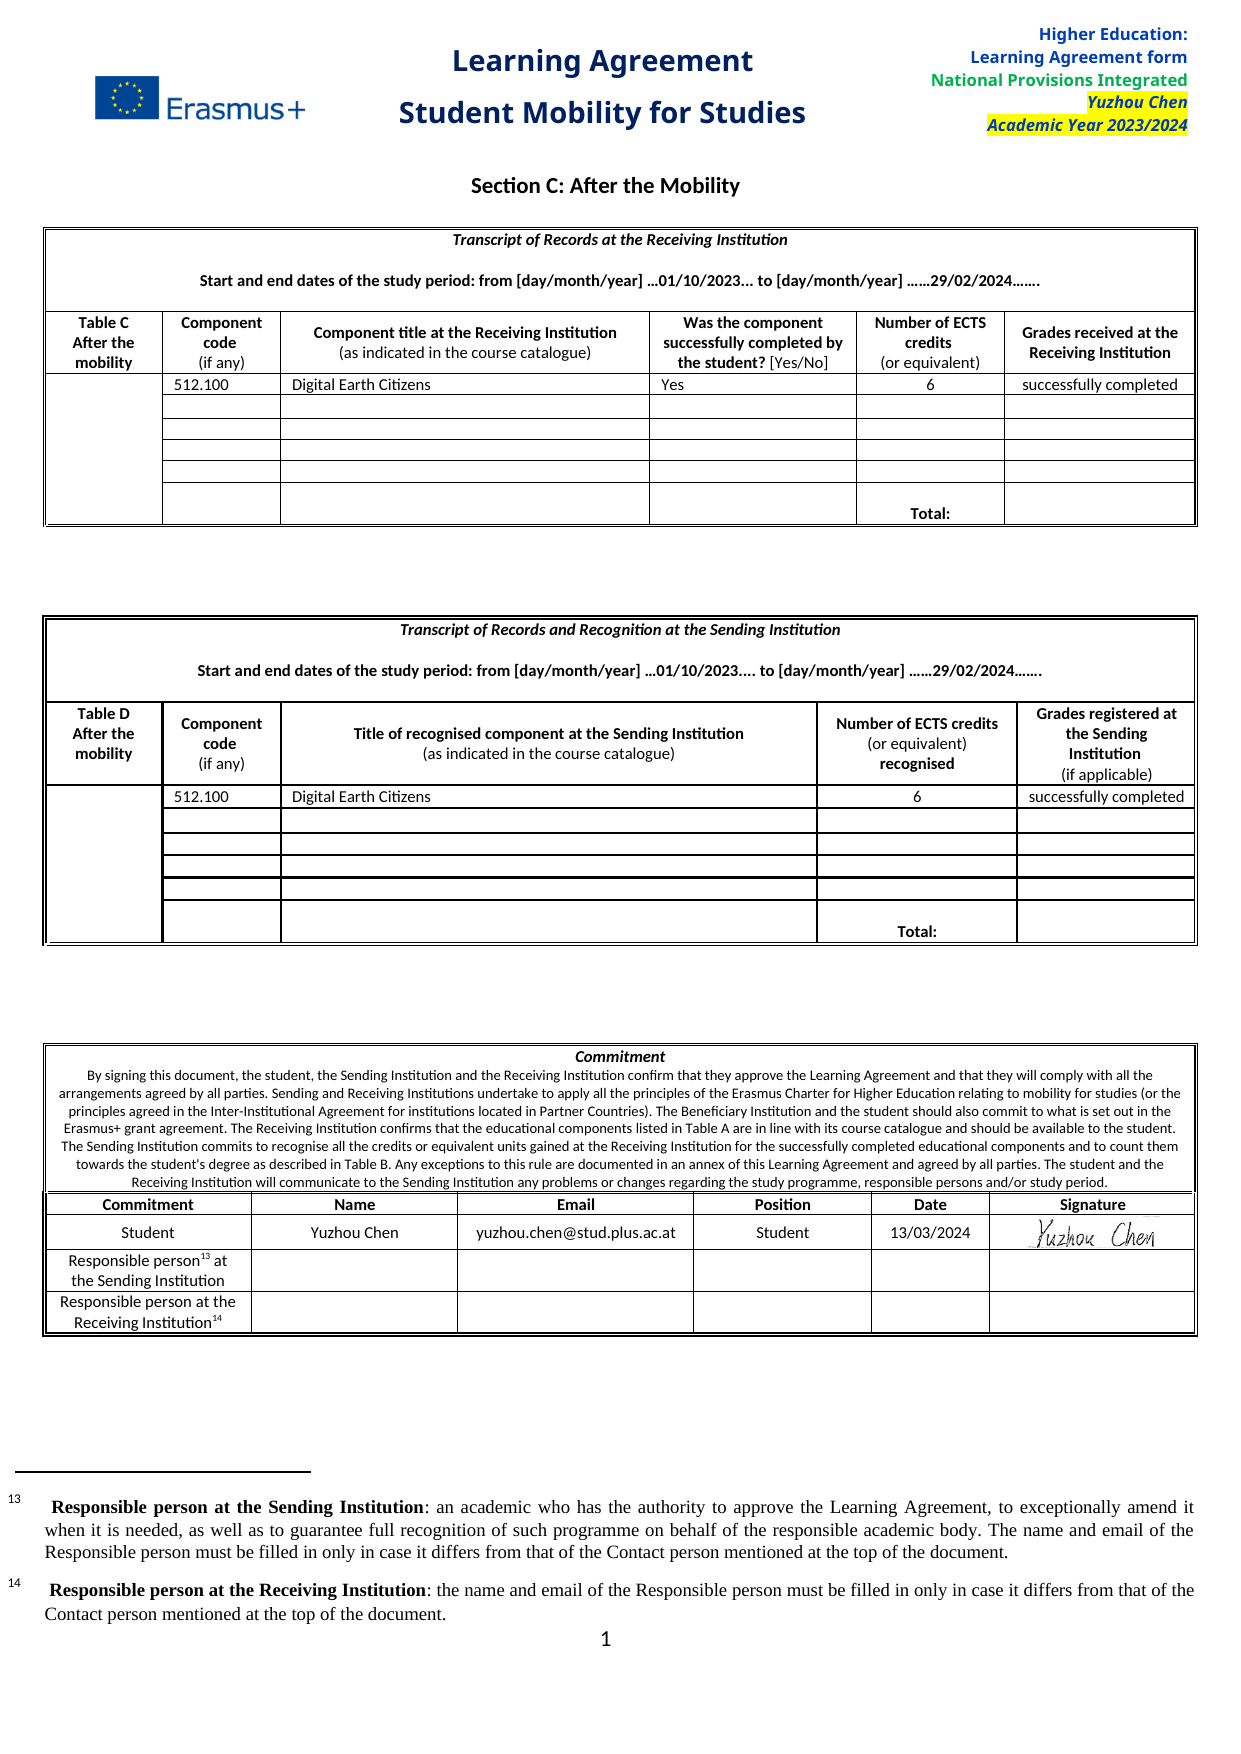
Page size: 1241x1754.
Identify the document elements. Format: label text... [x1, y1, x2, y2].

table_cell 512.100 [164, 786, 280, 807]
table_cell [281, 461, 649, 482]
table_cell [1018, 834, 1194, 854]
table_cell [282, 901, 816, 941]
table_cell [282, 879, 816, 899]
table_cell Number of ECTS credits (or equivalent) recognised [818, 703, 1016, 784]
table_cell [1018, 901, 1194, 941]
table_cell [1005, 440, 1194, 460]
table_cell [1005, 483, 1194, 523]
table_cell [164, 901, 280, 941]
table_cell [1005, 395, 1194, 418]
table_cell Table D After the mobility [47, 703, 161, 784]
table_header Commitment By signing this document, the student, the Sending Institution and the Receiving Institution confirm that they approve the Learning Agreement and that they will comply with all the arrangements agreed by all parties. Sending and Receiving Institutions undertake to apply all the principles of the Erasmus Charter for Higher Education relating to mobility for studies (or the principles agreed in the Inter-Institutional Agreement for institutions located in Partner Countries). The Beneficiary Institution and the student should also commit to what is set out in the Erasmus+ grant agreement. The Receiving Institution confirms that the educational components listed in Table A are in line with its course catalogue and should be available to the student. The Sending Institution commits to recognise all the credits or equivalent units gained at the Receiving Institution for the successfully completed educational components and to count them towards the student's degree as described in Table B. Any exceptions to this rule are documented in an annex of this Learning Agreement and agreed by all parties. The student and the Receiving Institution will communicate to the Sending Institution any problems or changes regarding the study programme, responsible persons and/or study period. [46, 1046, 1194, 1191]
table_cell [990, 1250, 1194, 1291]
table_cell [818, 856, 1016, 876]
table_cell [1005, 461, 1194, 482]
table_cell [872, 1292, 989, 1332]
table_cell Total: [818, 901, 1016, 941]
table_cell Position [694, 1194, 871, 1214]
table_cell Grades registered at the Sending Institution (if applicable) [1018, 703, 1194, 784]
table_cell Name [252, 1194, 457, 1214]
table_cell Component code (if any) [164, 703, 280, 784]
table_cell [818, 879, 1016, 899]
table_cell [281, 483, 649, 523]
table_cell Was the component successfully completed by the student? [Yes/No] [650, 312, 856, 373]
table_cell [1005, 419, 1194, 439]
table_cell Responsible person at the Sending Institution [47, 1250, 251, 1291]
table_cell [990, 1292, 1194, 1332]
table_cell successfully completed [1018, 786, 1194, 807]
table_cell Date [872, 1194, 989, 1214]
table_cell Digital Earth Citizens [282, 786, 816, 807]
table_cell [458, 1250, 693, 1291]
table_cell Commitment [44, 1191, 251, 1214]
table_cell [650, 395, 856, 418]
table_cell Table C After the mobility [46, 312, 162, 373]
table_cell [164, 856, 280, 876]
table_cell [164, 834, 280, 854]
table_cell [281, 395, 649, 418]
table_cell 512.100 [163, 374, 280, 394]
table_cell [46, 374, 162, 523]
table_cell Yes [650, 374, 856, 394]
table_cell Title of recognised component at the Sending Institution (as indicated in the course catalogue) [282, 703, 816, 784]
table_cell Digital Earth Citizens [281, 374, 649, 394]
table_cell [1018, 809, 1194, 832]
table_cell 13/03/2024 [872, 1215, 989, 1249]
table_cell [164, 879, 280, 899]
table_cell [857, 440, 1004, 460]
table_cell [650, 461, 856, 482]
table_cell [650, 483, 856, 523]
picture [1026, 1216, 1160, 1248]
table_header Transcript of Records at the Receiving Institution Start and end dates of the study period: from [day/month/year] …01/10/2023... to [day/month/year] ……29/02/2024……. [46, 230, 1194, 311]
table_cell Student [694, 1215, 871, 1249]
table_cell Signature [990, 1191, 1194, 1214]
table_cell [47, 786, 161, 941]
table_cell Student [47, 1215, 251, 1249]
table_cell [857, 419, 1004, 439]
table_cell Responsible person at the Receiving Institution [47, 1292, 251, 1332]
table_cell [857, 395, 1004, 418]
table_header Transcript of Records and Recognition at the Sending Institution Start and end dates of the study period: from [day/month/year] …01/10/2023.... to [day/month/year] ……29/02/2024……. [47, 620, 1194, 701]
table_cell [1018, 856, 1194, 876]
table_cell Component code (if any) [163, 312, 280, 373]
table_cell [458, 1292, 693, 1332]
table_cell yuzhou.chen@stud.plus.ac.at [458, 1215, 693, 1249]
table_cell Grades received at the Receiving Institution [1005, 312, 1194, 373]
table_cell [694, 1250, 871, 1291]
table_cell [252, 1292, 457, 1332]
table_cell [650, 440, 856, 460]
table_cell successfully completed [1005, 374, 1194, 394]
table_cell 6 [818, 786, 1016, 807]
table_cell [281, 419, 649, 439]
table_cell [163, 440, 280, 460]
table_cell [650, 419, 856, 439]
table_cell [818, 809, 1016, 832]
table_cell [857, 461, 1004, 482]
picture [95, 76, 306, 120]
table_cell Component title at the Receiving Institution (as indicated in the course catalogue) [281, 312, 649, 373]
table_cell [818, 834, 1016, 854]
table_cell 6 [857, 374, 1004, 394]
table_cell [252, 1250, 457, 1291]
table_cell [872, 1250, 989, 1291]
table_cell [163, 483, 280, 523]
table_cell [694, 1292, 871, 1332]
table_cell [164, 809, 280, 832]
table_cell [163, 419, 280, 439]
table_cell [282, 809, 816, 832]
table_cell [990, 1215, 1194, 1249]
table_cell [281, 440, 649, 460]
table_cell Email [458, 1194, 693, 1214]
table_cell Total: [857, 483, 1004, 523]
table_cell [282, 834, 816, 854]
table_cell [282, 856, 816, 876]
table_cell [163, 395, 280, 418]
table_cell Number of ECTS credits (or equivalent) [857, 312, 1004, 373]
text Section C: After the Mobility [15, 171, 1196, 199]
table_cell [163, 461, 280, 482]
table_cell Yuzhou Chen [252, 1215, 457, 1249]
table_cell [1018, 879, 1194, 899]
